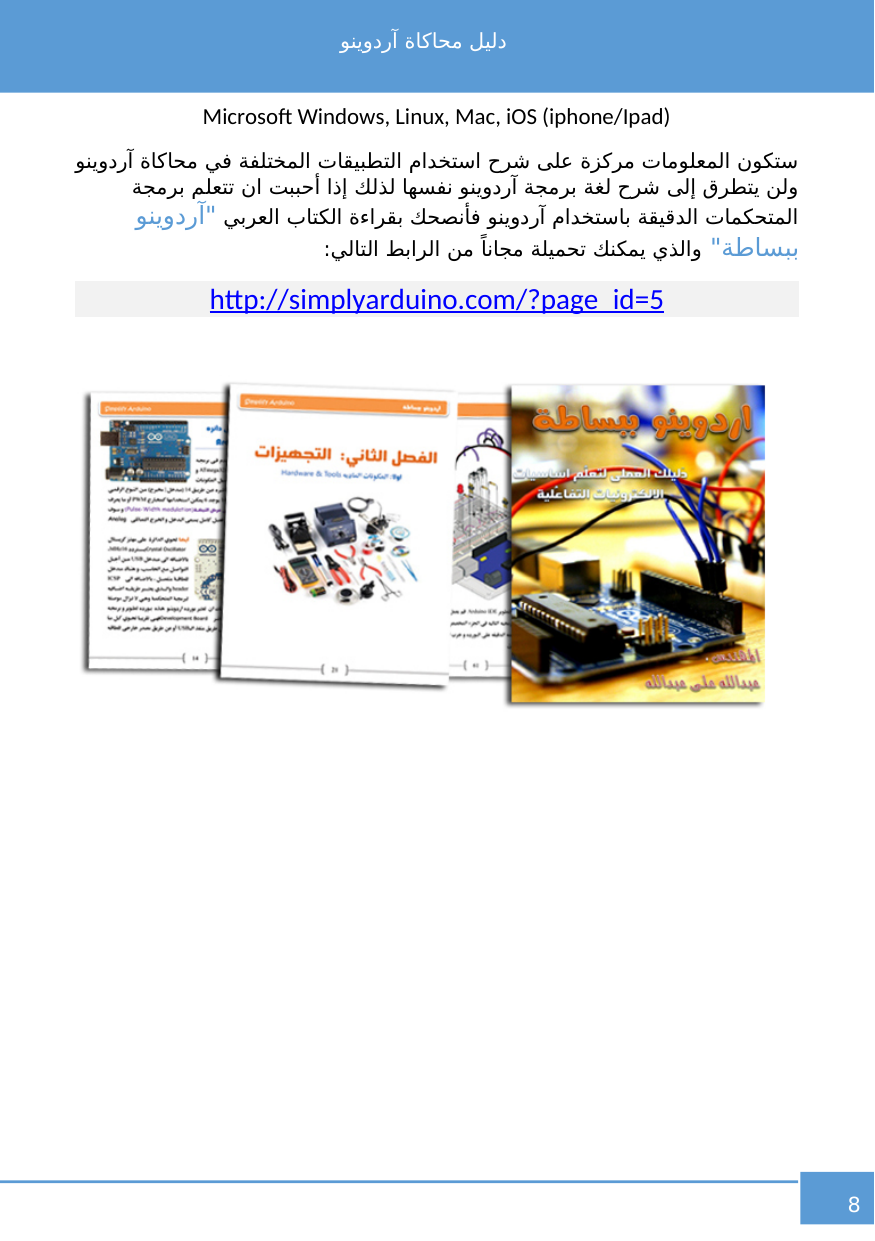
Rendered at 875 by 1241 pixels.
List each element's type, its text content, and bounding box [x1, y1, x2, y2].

text Microsoft Windows, Linux, Mac, iOS (iphone/Ipad) [75, 102, 799, 130]
text ستكون المعلومات مركزة على شرح استخدام التطبيقات المختلفة في محاكاة آردوينو ولن يتطرق إلى شرح لغة برمجة آردوينو نفسها لذلك إذا أحببت ان تتعلم برمجة المتحكمات الدقيقة باستخدام آردوينو فأنصحك بقراءة الكتاب العربي "آردوينو ببساطة" والذي يمكنك تحميلة مجاناً من الرابط التالي: [75, 149, 799, 262]
picture [75, 375, 773, 716]
text http://simplyarduino.com/?page_id=5 [75, 281, 799, 317]
